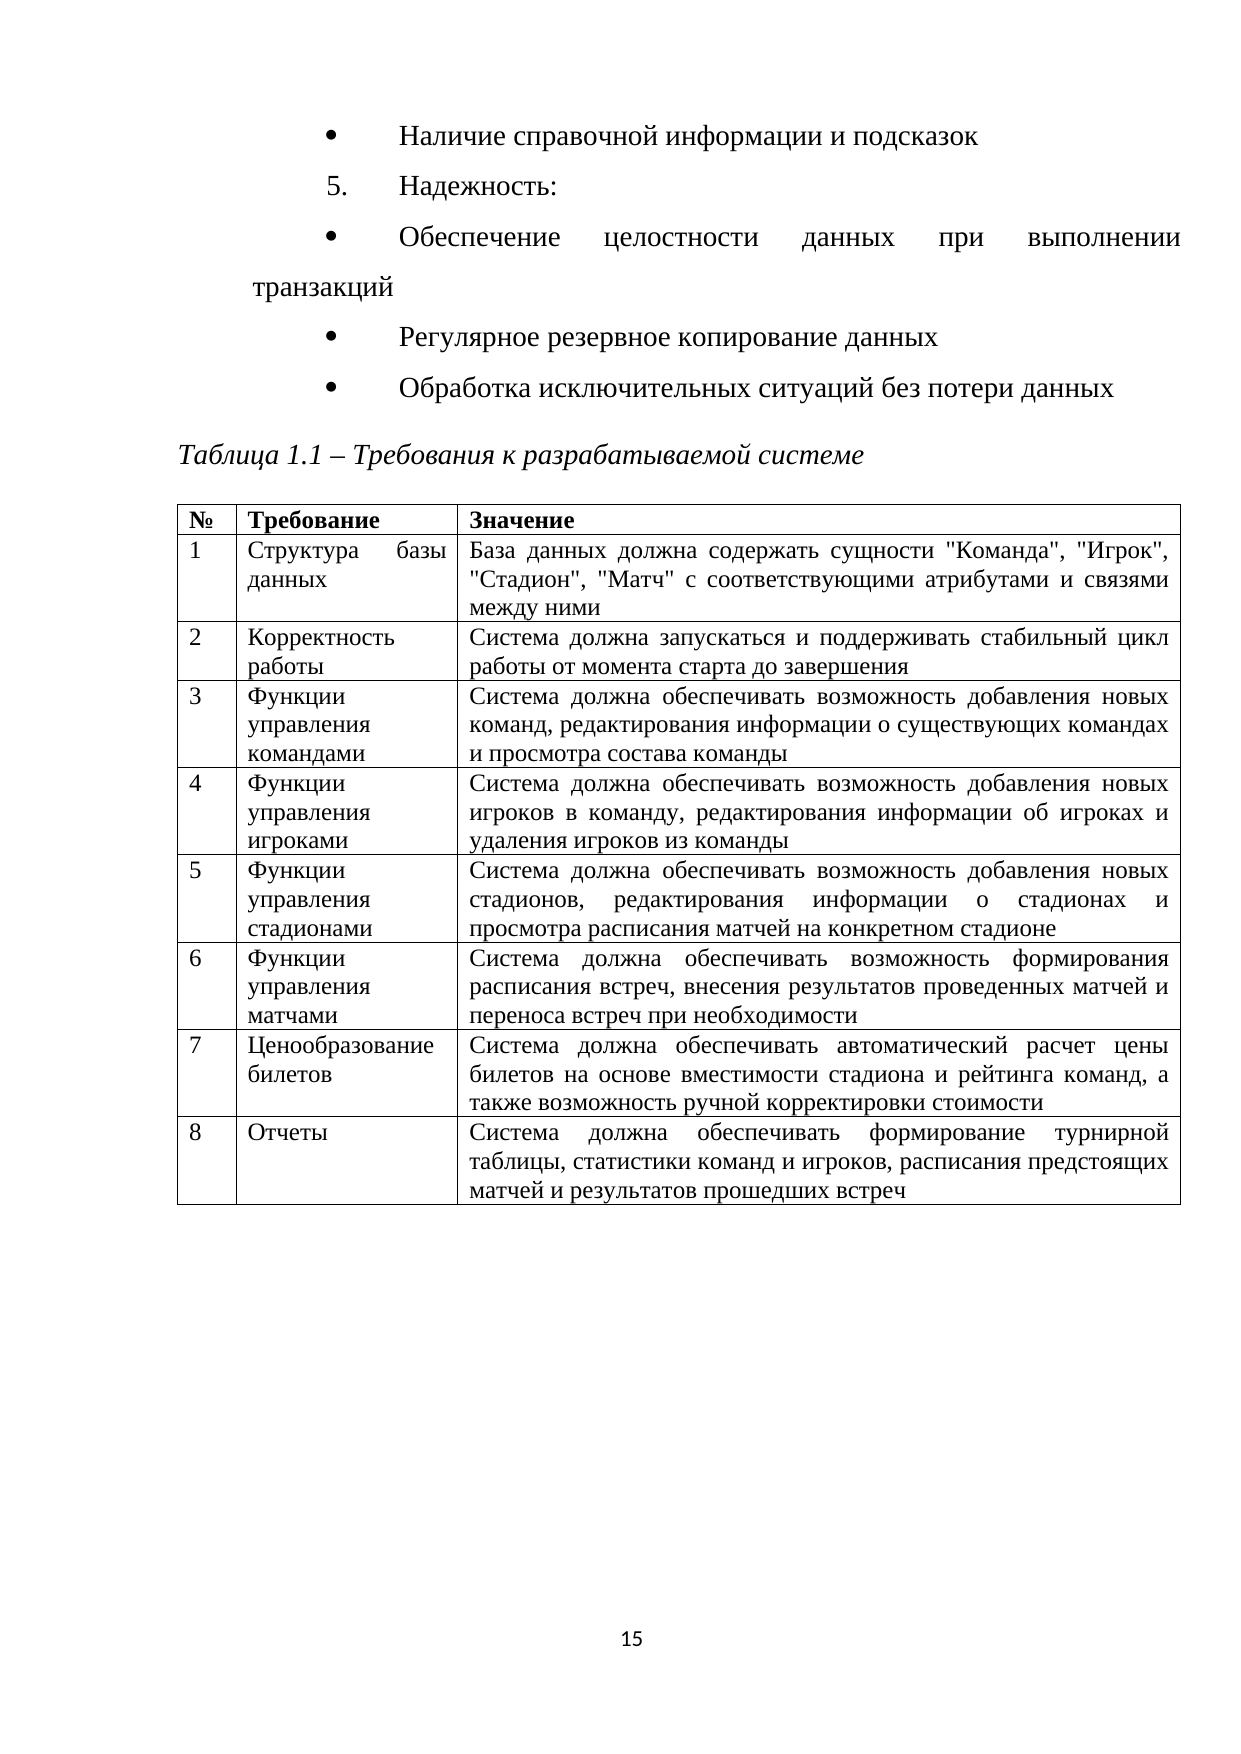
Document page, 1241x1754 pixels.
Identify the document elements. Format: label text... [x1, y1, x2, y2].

table_cell Система должна обеспечивать возможность формирования расписания встреч, внесения результатов проведенных матчей и переноса встреч при необходимости [458, 943, 1180, 1029]
table_cell Функции управления матчами [237, 943, 457, 1029]
table_cell 5 [178, 855, 236, 942]
table_cell 1 [178, 535, 236, 621]
list Обработка исключительных ситуаций без потери данных [252, 370, 1181, 404]
table_cell Корректность работы [237, 622, 457, 680]
table_header Значение [458, 505, 1180, 534]
table_cell База данных должна содержать сущности "Команда", "Игрок", "Стадион", "Матч" с соответствующими атрибутами и связями между ними [458, 535, 1180, 621]
table_cell Ценообразование билетов [237, 1030, 457, 1116]
table_cell 4 [178, 768, 236, 854]
list Наличие справочной информации и подсказок [252, 118, 1181, 152]
table_cell 7 [178, 1030, 236, 1116]
table_header № [178, 505, 236, 534]
table_cell Структура базы данных [237, 535, 457, 621]
table_cell 8 [178, 1117, 236, 1203]
table_cell Функции управления стадионами [237, 855, 457, 942]
table_cell Система должна обеспечивать возможность добавления новых стадионов, редактирования информации о стадионах и просмотра расписания матчей на конкретном стадионе [458, 855, 1180, 942]
list Обеспечение целостности данных при выполнении транзакций [252, 219, 1181, 303]
table_cell 6 [178, 943, 236, 1029]
table_cell Функции управления игроками [237, 768, 457, 854]
table_cell Система должна запускаться и поддерживать стабильный цикл работы от момента старта до завершения [458, 622, 1180, 680]
list Регулярное резервное копирование данных [252, 319, 1181, 353]
list Надежность: [252, 168, 1181, 202]
table_cell Система должна обеспечивать автоматический расчет цены билетов на основе вместимости стадиона и рейтинга команд, а также возможность ручной корректировки стоимости [458, 1030, 1180, 1116]
table_cell 3 [178, 681, 236, 767]
table_cell 2 [178, 622, 236, 680]
table_cell Система должна обеспечивать возможность добавления новых игроков в команду, редактирования информации об игроках и удаления игроков из команды [458, 768, 1180, 854]
table_cell Отчеты [237, 1117, 457, 1203]
text Таблица 1.1 – Требования к разрабатываемой системе [177, 437, 1181, 471]
table_cell Система должна обеспечивать формирование турнирной таблицы, статистики команд и игроков, расписания предстоящих матчей и результатов прошедших встреч [458, 1117, 1180, 1203]
table_header Требование [237, 505, 457, 534]
table_cell Функции управления командами [237, 681, 457, 767]
table_cell Система должна обеспечивать возможность добавления новых команд, редактирования информации о существующих командах и просмотра состава команды [458, 681, 1180, 767]
